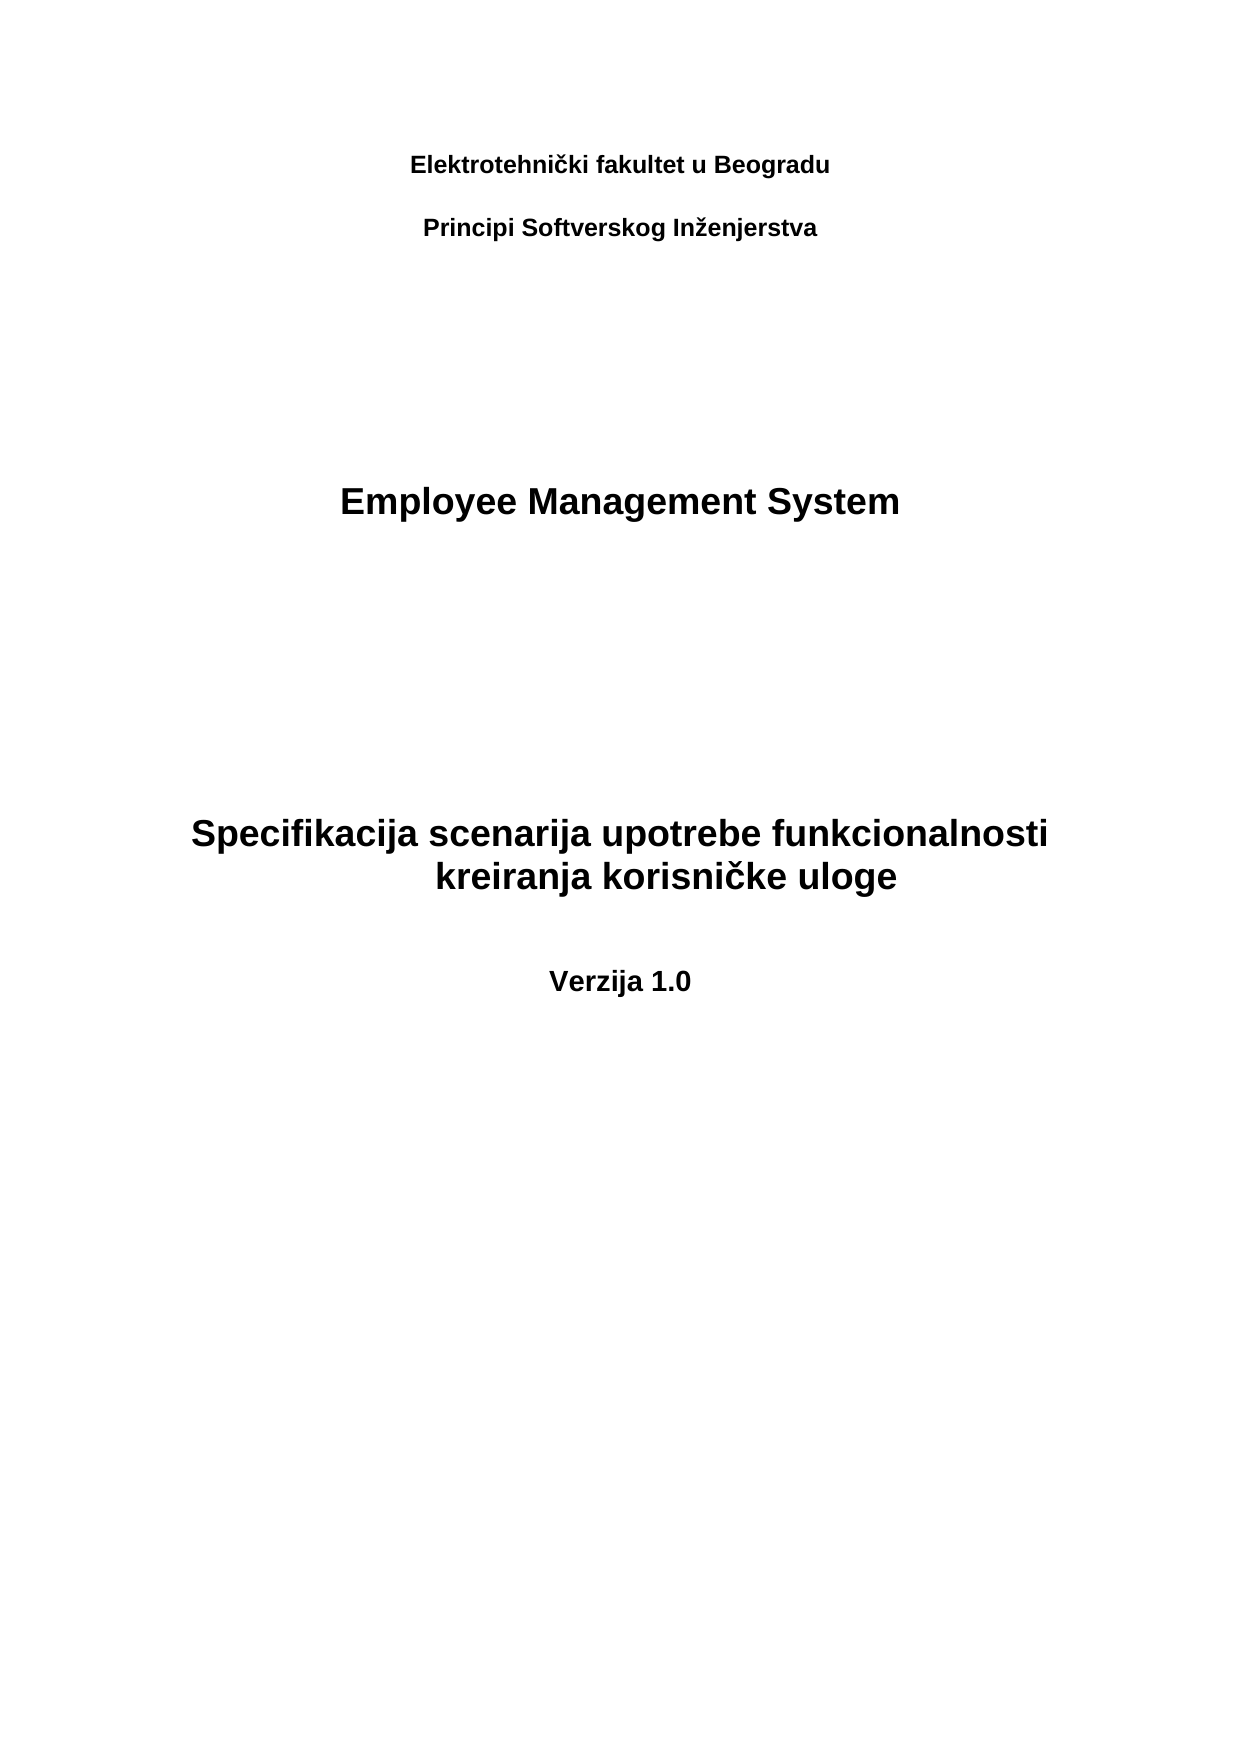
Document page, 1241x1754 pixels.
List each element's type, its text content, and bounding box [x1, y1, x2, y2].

text Principi Softverskog Inženjerstva [191, 213, 1049, 242]
text Verzija 1.0 [191, 963, 1049, 997]
text Elektrotehnički fakultet u Beogradu [191, 150, 1049, 179]
text Employee Management System [191, 479, 1049, 522]
text Specifikacija scenarija upotrebe funkcionalnosti kreiranja korisničke uloge [191, 811, 1049, 897]
